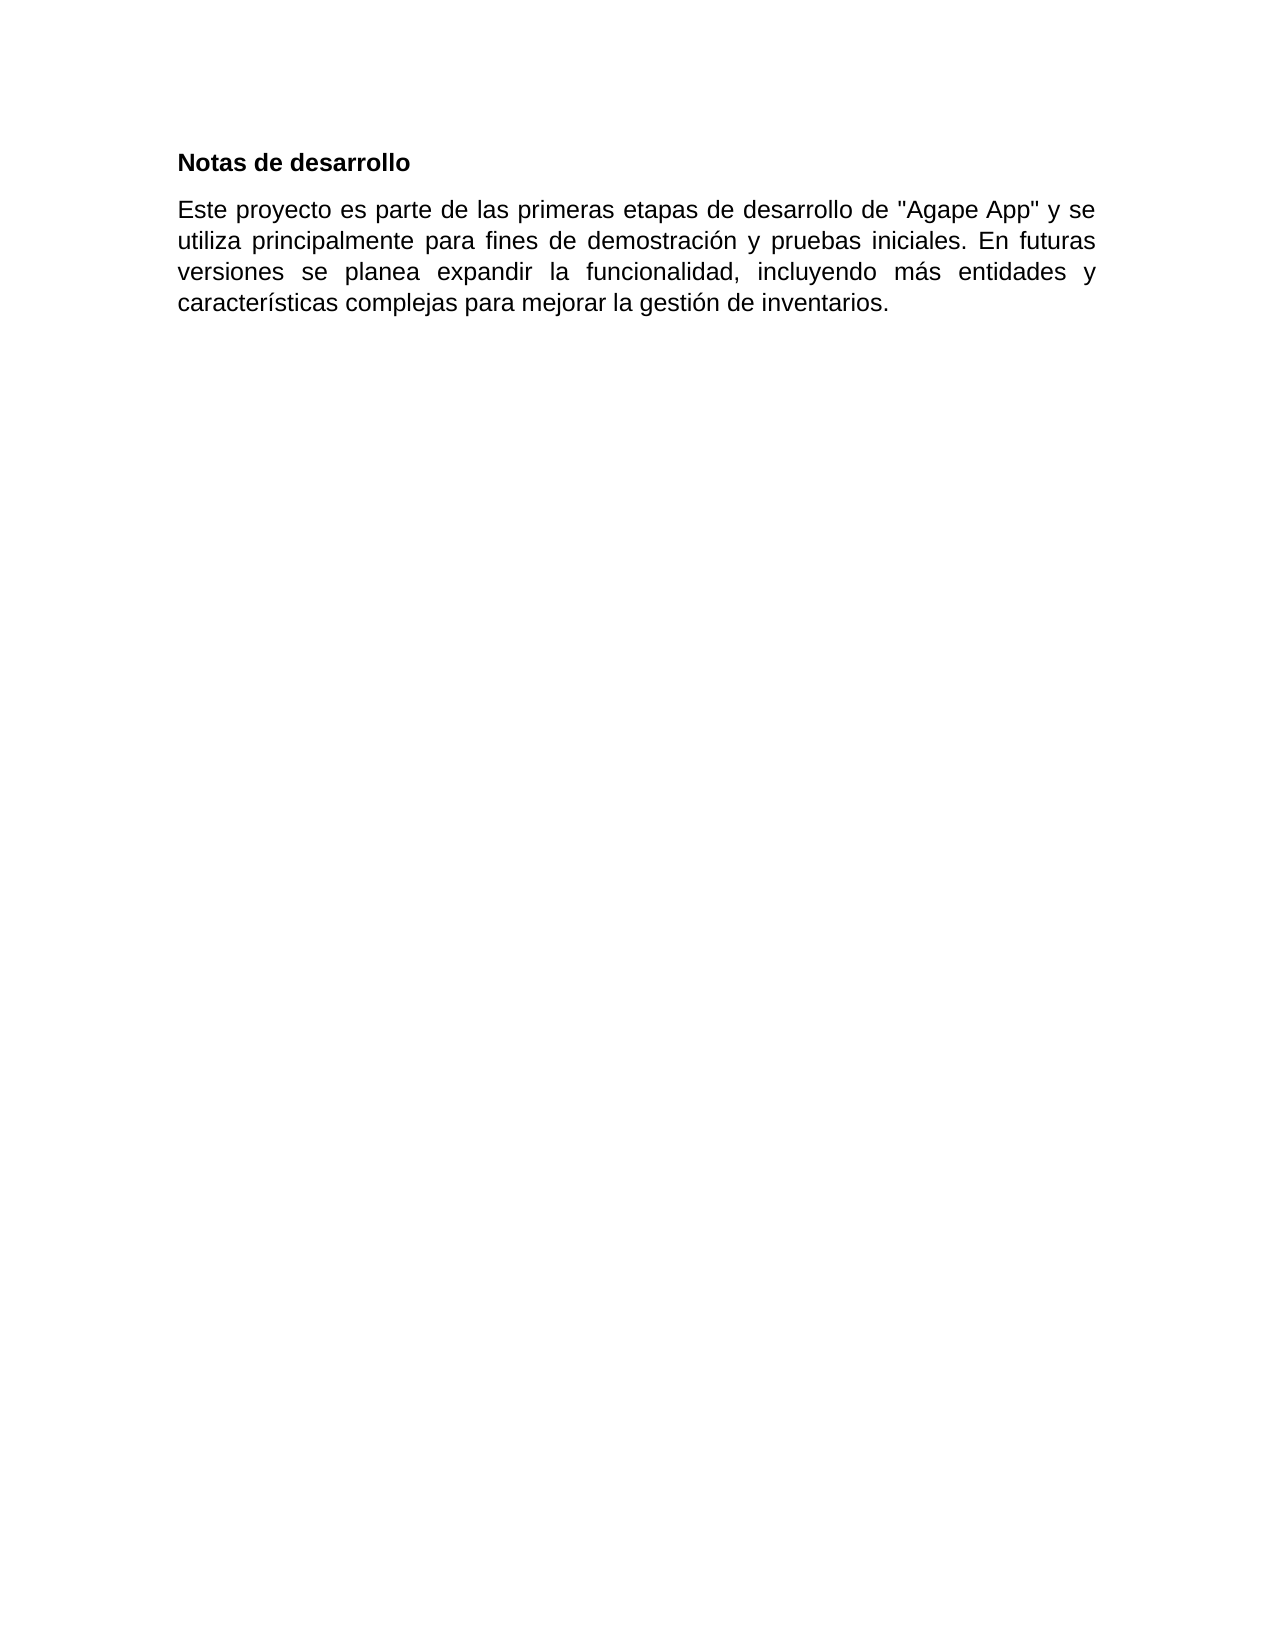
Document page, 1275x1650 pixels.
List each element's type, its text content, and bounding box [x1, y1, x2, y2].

text Este proyecto es parte de las primeras etapas de desarrollo de "Agape App" y se utiliza principalmente para fines de demostración y pruebas iniciales. En futuras versiones se planea expandir la funcionalidad, incluyendo más entidades y características complejas para mejorar la gestión de inventarios. [177, 195, 1098, 317]
text Notas de desarrollo [177, 148, 1098, 176]
